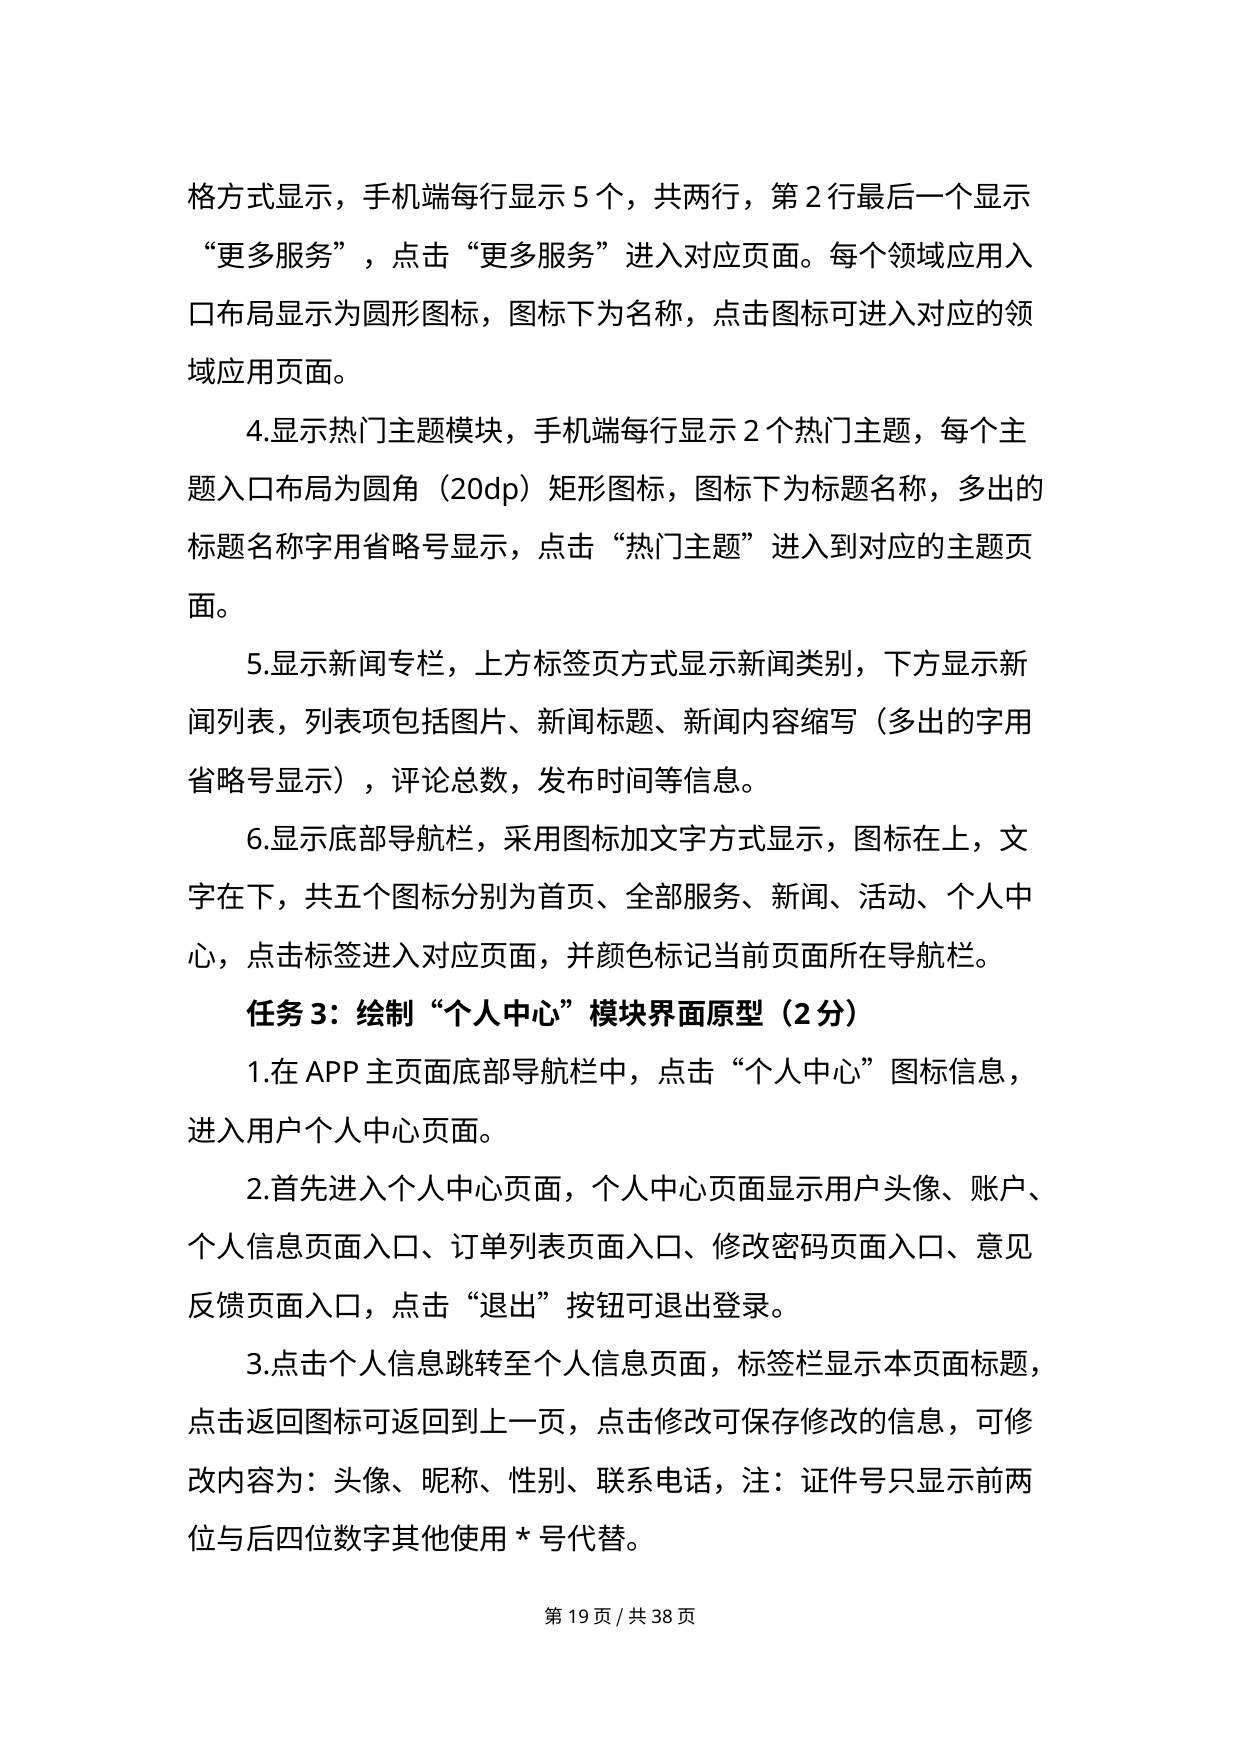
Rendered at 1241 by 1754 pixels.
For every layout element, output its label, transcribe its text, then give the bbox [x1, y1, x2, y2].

text 任务3：绘制“个人中心”模块界面原型（2分） [187, 978, 1053, 1036]
text 2.首先进入个人中心页面，个人中心页面显示用户头像、账户、个人信息页面入口、订单列表页面入口、修改密码页面入口、意见反馈页面入口，点击“退出”按钮可退出登录。 [187, 1153, 1053, 1328]
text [187, 161, 1053, 394]
text 3.点击个人信息跳转至个人信息页面，标签栏显示本页面标题，点击返回图标可返回到上一页，点击修改可保存修改的信息，可修改内容为：头像、昵称、性别、联系电话，注：证件号只显示前两位与后四位数字其他使用 * 号代替。 [187, 1328, 1053, 1561]
text 4.显示热门主题模块，手机端每行显示2个热门主题，每个主题入口布局为圆角（20dp）矩形图标，图标下为标题名称，多出的标题名称字用省略号显示，点击“热门主题”进入到对应的主题页面。 [187, 394, 1053, 628]
text 6.显示底部导航栏，采用图标加文字方式显示，图标在上，文字在下，共五个图标分别为首页、全部服务、新闻、活动、个人中心，点击标签进入对应页面，并颜色标记当前页面所在导航栏。 [187, 803, 1053, 978]
text 1.在APP主页面底部导航栏中，点击“个人中心”图标信息，进入用户个人中心页面。 [187, 1036, 1053, 1153]
text 5.显示新闻专栏，上方标签页方式显示新闻类别，下方显示新闻列表，列表项包括图片、新闻标题、新闻内容缩写（多出的字用省略号显示），评论总数，发布时间等信息。 [187, 628, 1053, 803]
